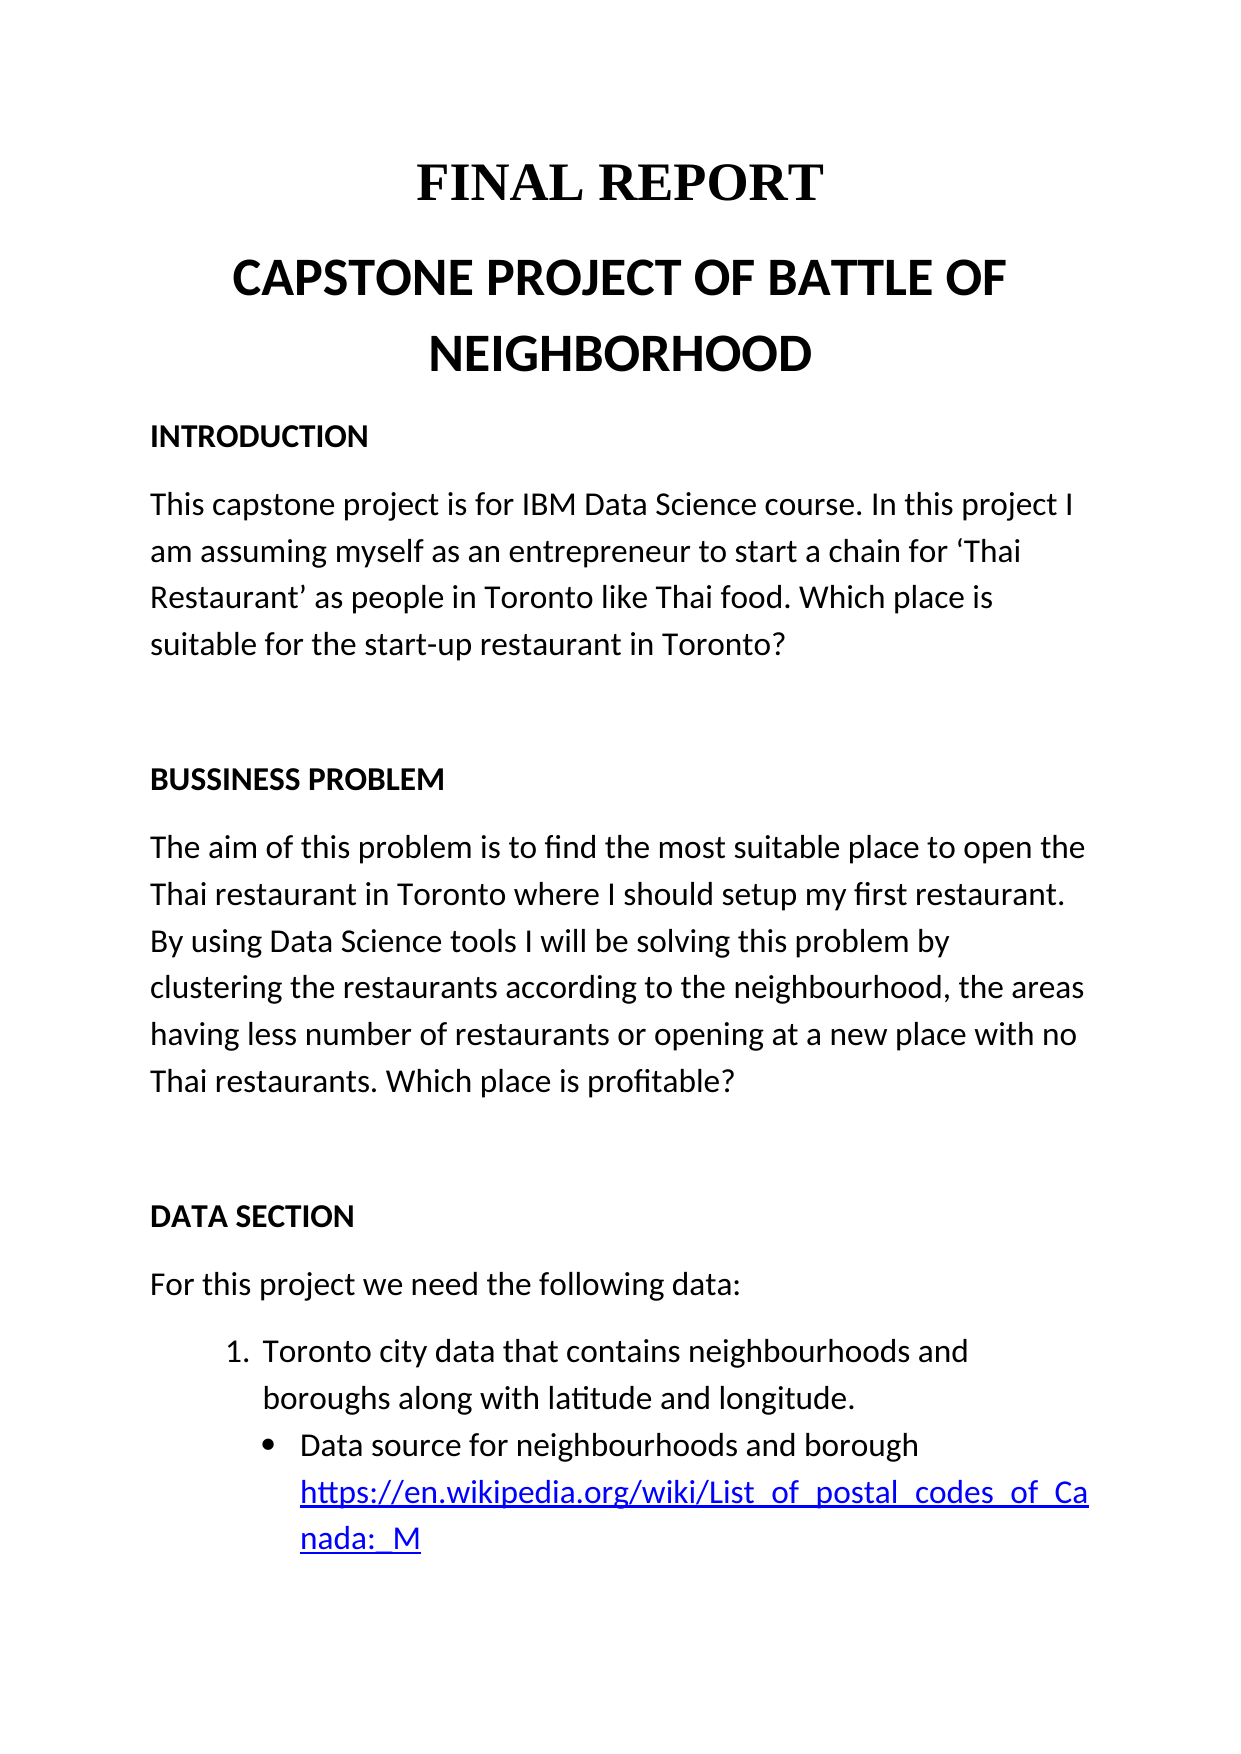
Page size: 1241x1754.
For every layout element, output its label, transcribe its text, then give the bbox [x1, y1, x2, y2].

list Toronto city data that contains neighbourhoods and boroughs along with latitude and longitude. [225, 1330, 1090, 1418]
text DATA SECTION [150, 1195, 1090, 1236]
text For this project we need the following data: [150, 1263, 1090, 1303]
text FINAL REPORT [150, 150, 1090, 212]
text The aim of this problem is to find the most suitable place to open the Thai restaurant in Toronto where I should setup my first restaurant. By using Data Science tools I will be solving this problem by clustering the restaurants according to the neighbourhood, the areas having less number of restaurants or opening at a new place with no Thai restaurants. Which place is profitable? [150, 826, 1090, 1101]
text CAPSTONE PROJECT OF BATTLE OF NEIGHBORHOOD [150, 242, 1090, 384]
text This capstone project is for IBM Data Science course. In this project I am assuming myself as an entrepreneur to start a chain for ‘Thai Restaurant’ as people in Toronto like Thai food. Which place is suitable for the start-up restaurant in Toronto? [150, 483, 1090, 664]
text BUSSINESS PROBLEM [150, 758, 1090, 799]
list Data source for neighbourhoods and borough https://en.wikipedia.org/wiki/List_of_postal_codes_of_Canada:_M [262, 1424, 1090, 1558]
text INTRODUCTION [150, 415, 1090, 456]
